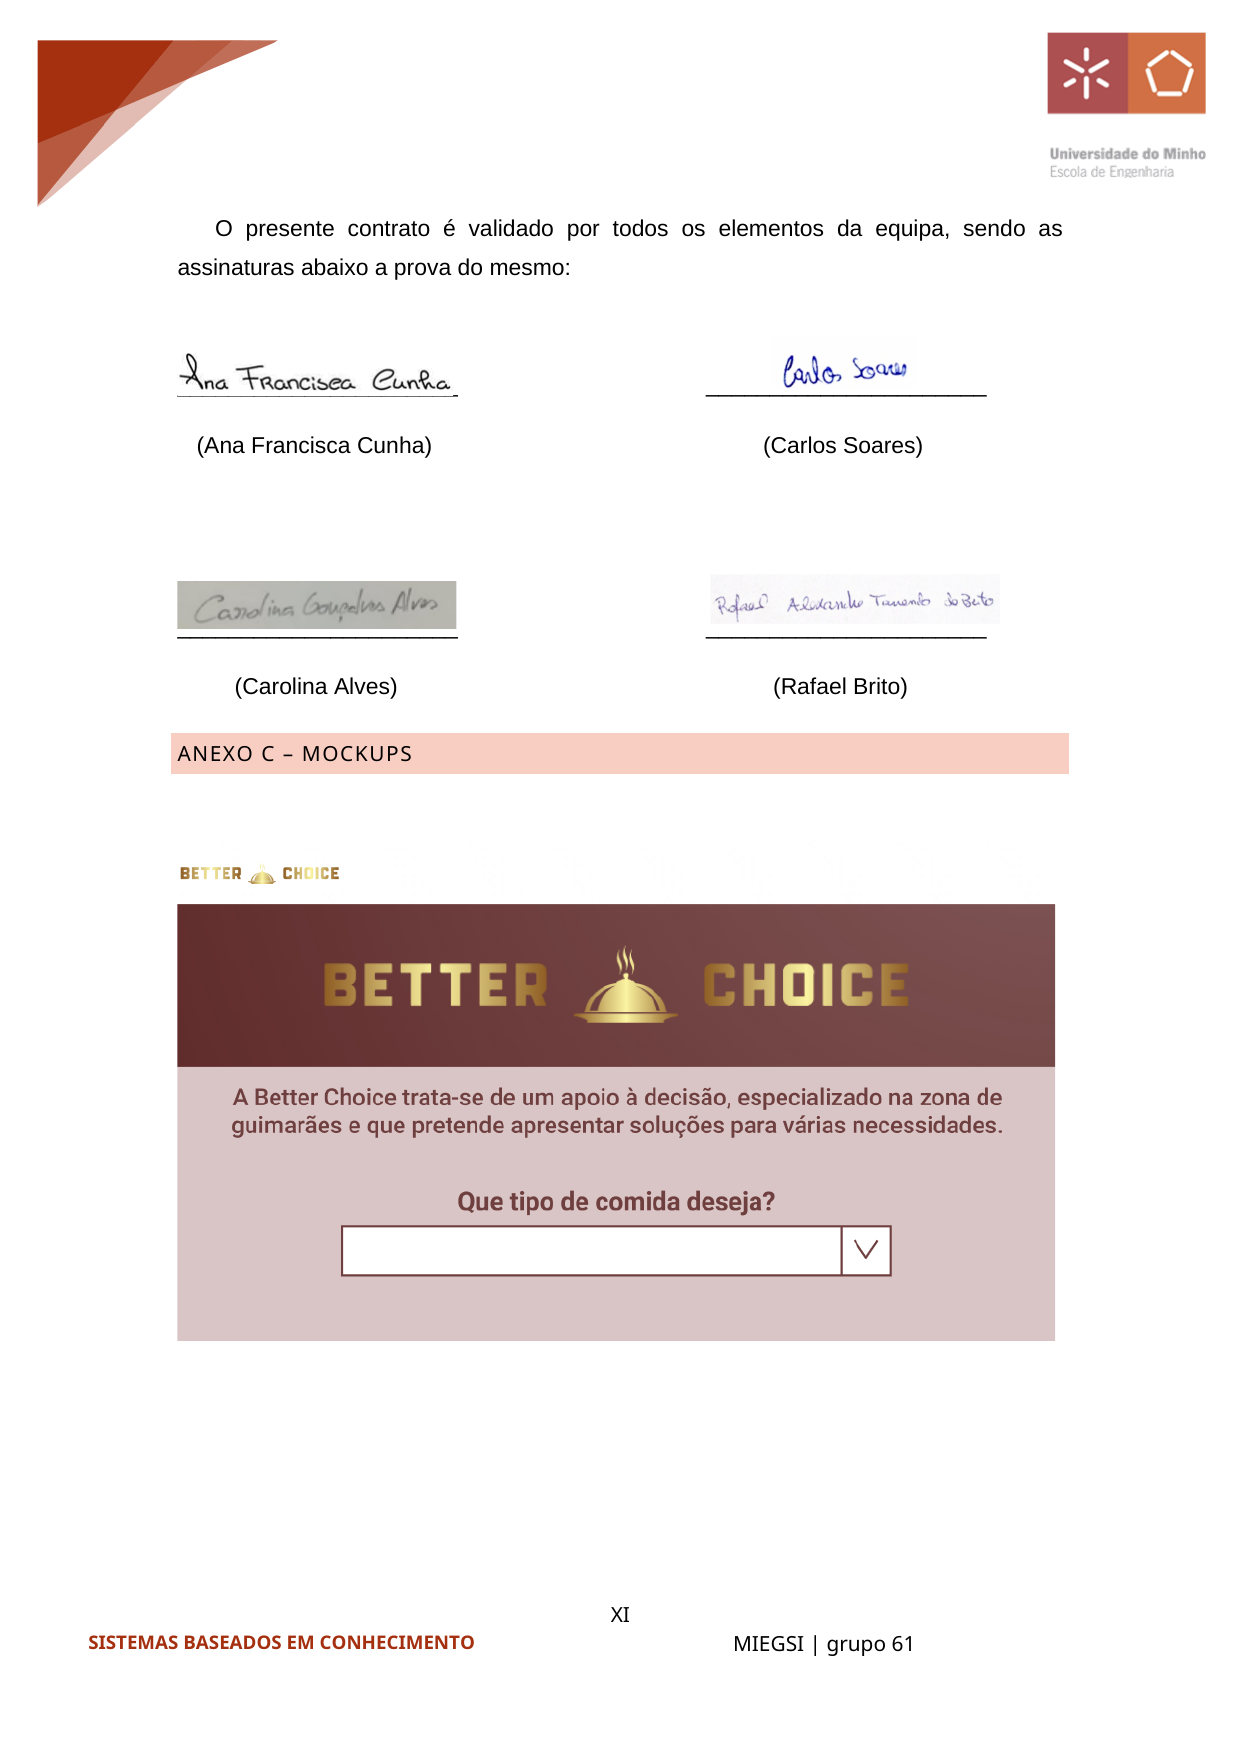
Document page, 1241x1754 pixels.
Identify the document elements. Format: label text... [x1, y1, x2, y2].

picture [771, 335, 917, 389]
text O presente contrato é validado por todos os elementos da equipa, sendo as assinaturas abaixo a prova do mesmo: [177, 215, 1063, 281]
picture [177, 581, 457, 629]
text (Ana Francisca Cunha) (Carlos Soares) [177, 432, 1063, 458]
text ______________________ ______________________ [177, 613, 1063, 639]
picture [177, 350, 454, 396]
picture [37, 40, 279, 209]
picture [177, 842, 1056, 1341]
text (Carolina Alves) (Rafael Brito) [177, 673, 1063, 699]
text ______________________ ______________________ [177, 371, 1063, 398]
picture [711, 575, 1000, 623]
picture [1046, 32, 1206, 176]
subtitle Anexo C – Mockups [177, 740, 1063, 768]
